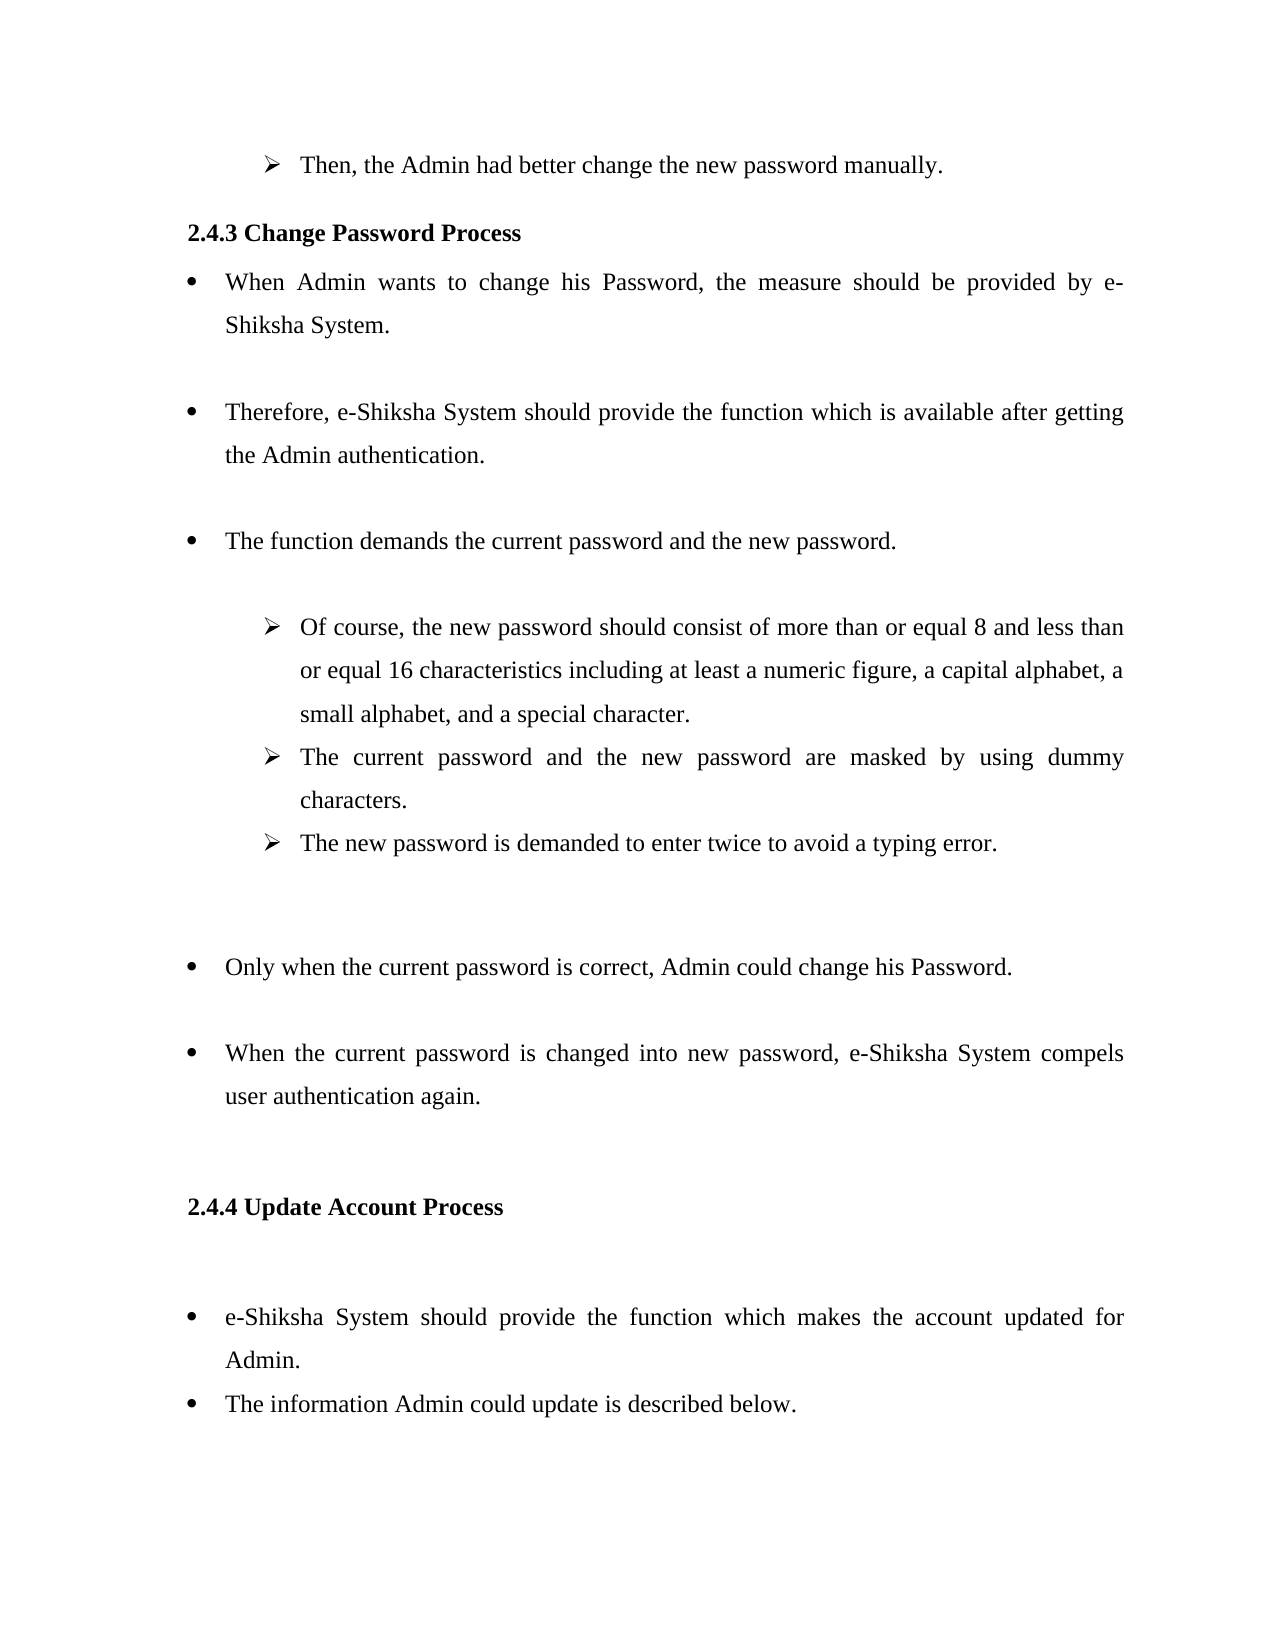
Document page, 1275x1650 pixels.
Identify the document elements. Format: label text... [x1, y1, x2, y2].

list The current password and the new password are masked by using dummy characters. [262, 742, 1125, 814]
list The information Admin could update is described below. [187, 1388, 1125, 1418]
list When Admin wants to change his Password, the measure should be provided by e-Shiksha System. [187, 267, 1125, 339]
subtitle 2.4.3 Change Password Process [187, 218, 1035, 247]
list The function demands the current password and the new password. [187, 526, 1125, 555]
list The new password is demanded to enter twice to avoid a typing error. [873, 828, 1125, 857]
list Therefore, e-Shiksha System should provide the function which is available after getting the Admin authentication. [187, 397, 1125, 469]
subtitle 2.4.4 Update Account Process [187, 1192, 1035, 1221]
list Then, the Admin had better change the new password manually. [262, 150, 1125, 179]
list e-Shiksha System should provide the function which makes the account updated for Admin. [187, 1302, 1125, 1373]
list When the current password is changed into new password, e-Shiksha System compels user authentication again. [187, 1038, 1125, 1110]
list Of course, the new password should consist of more than or equal 8 and less than or equal 16 characteristics including at least a numeric figure, a capital alphabet, a small alphabet, and a special character. [262, 612, 1125, 727]
list Only when the current password is correct, Admin could change his Password. [187, 952, 1125, 981]
list The new password is demanded to enter twice to avoid a typing error. [262, 828, 866, 857]
